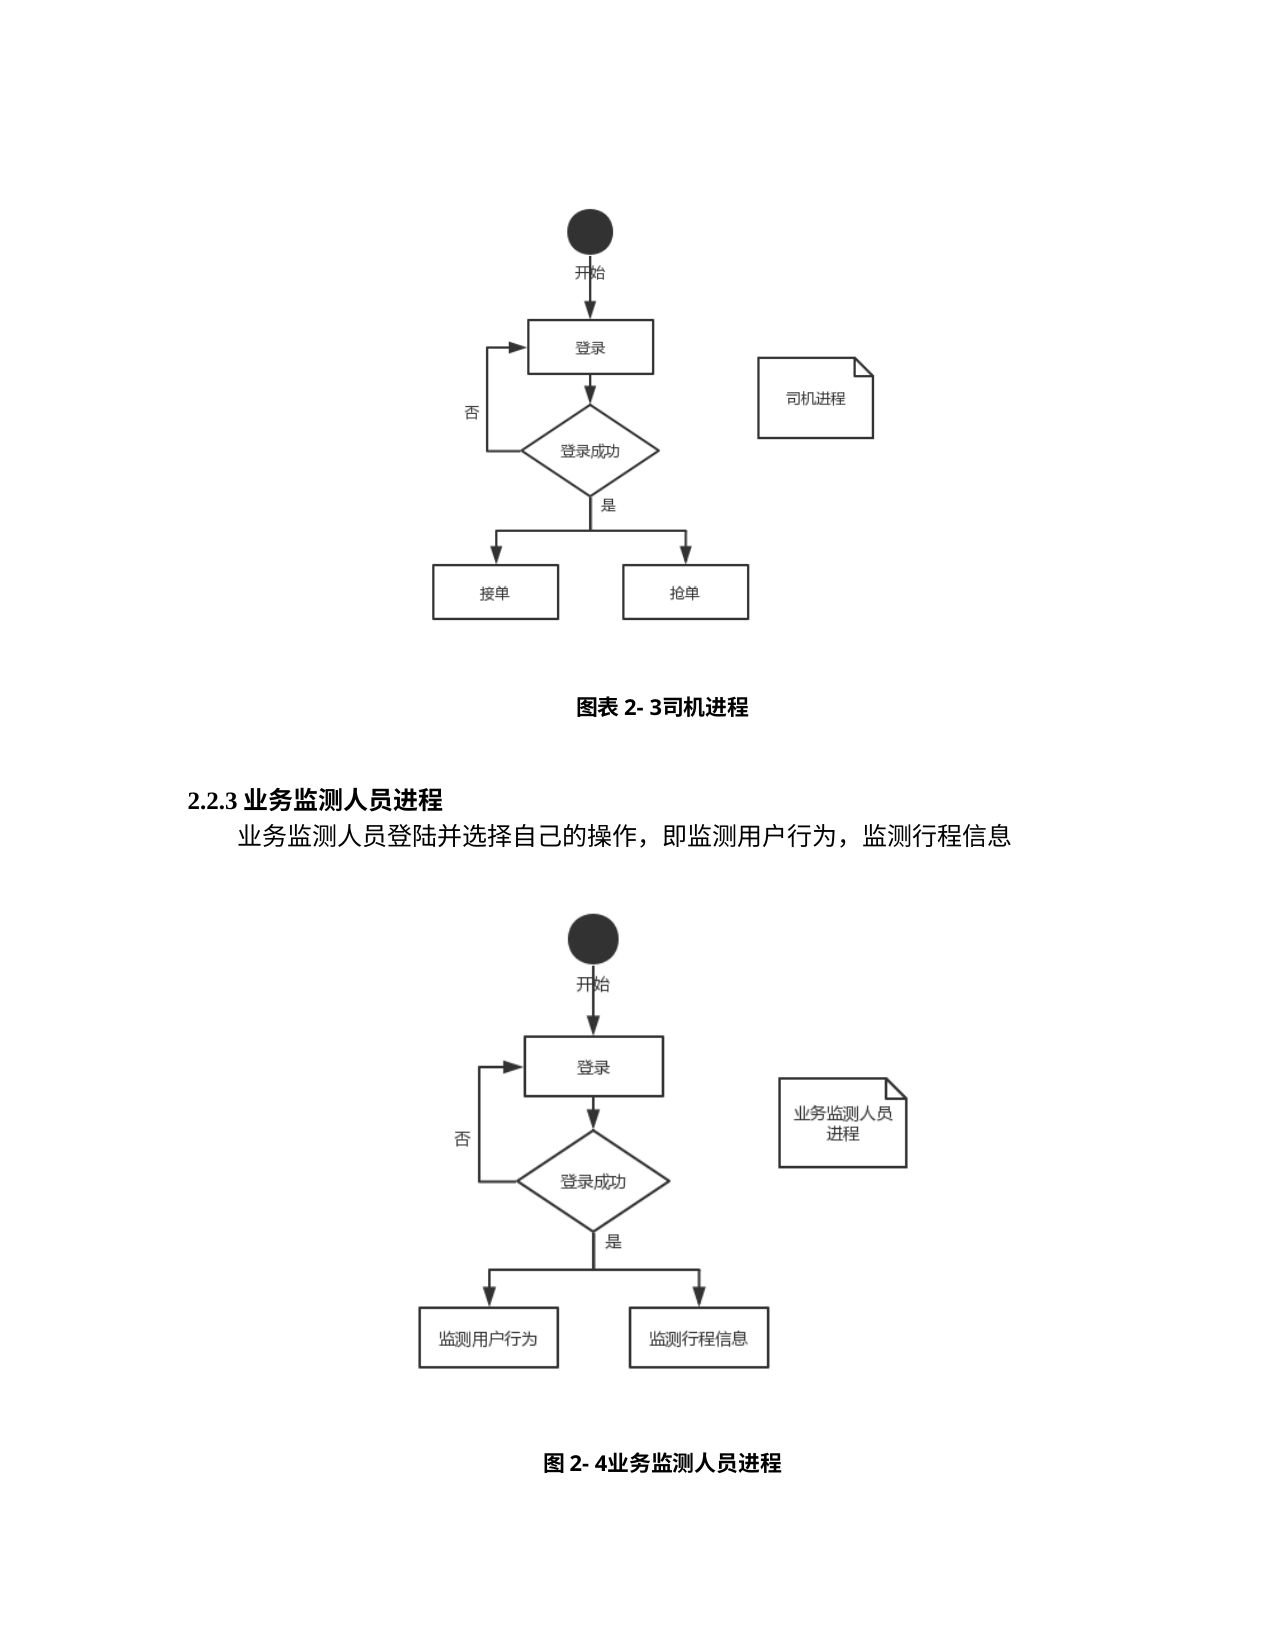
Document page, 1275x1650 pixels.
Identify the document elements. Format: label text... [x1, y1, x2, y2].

picture [305, 852, 985, 1446]
text 业务监测人员登陆并选择自己的操作，即监测用户行为，监测行程信息 [187, 816, 1087, 853]
text 2.2.3 业务监测人员进程 [187, 780, 1087, 816]
picture [331, 150, 944, 690]
